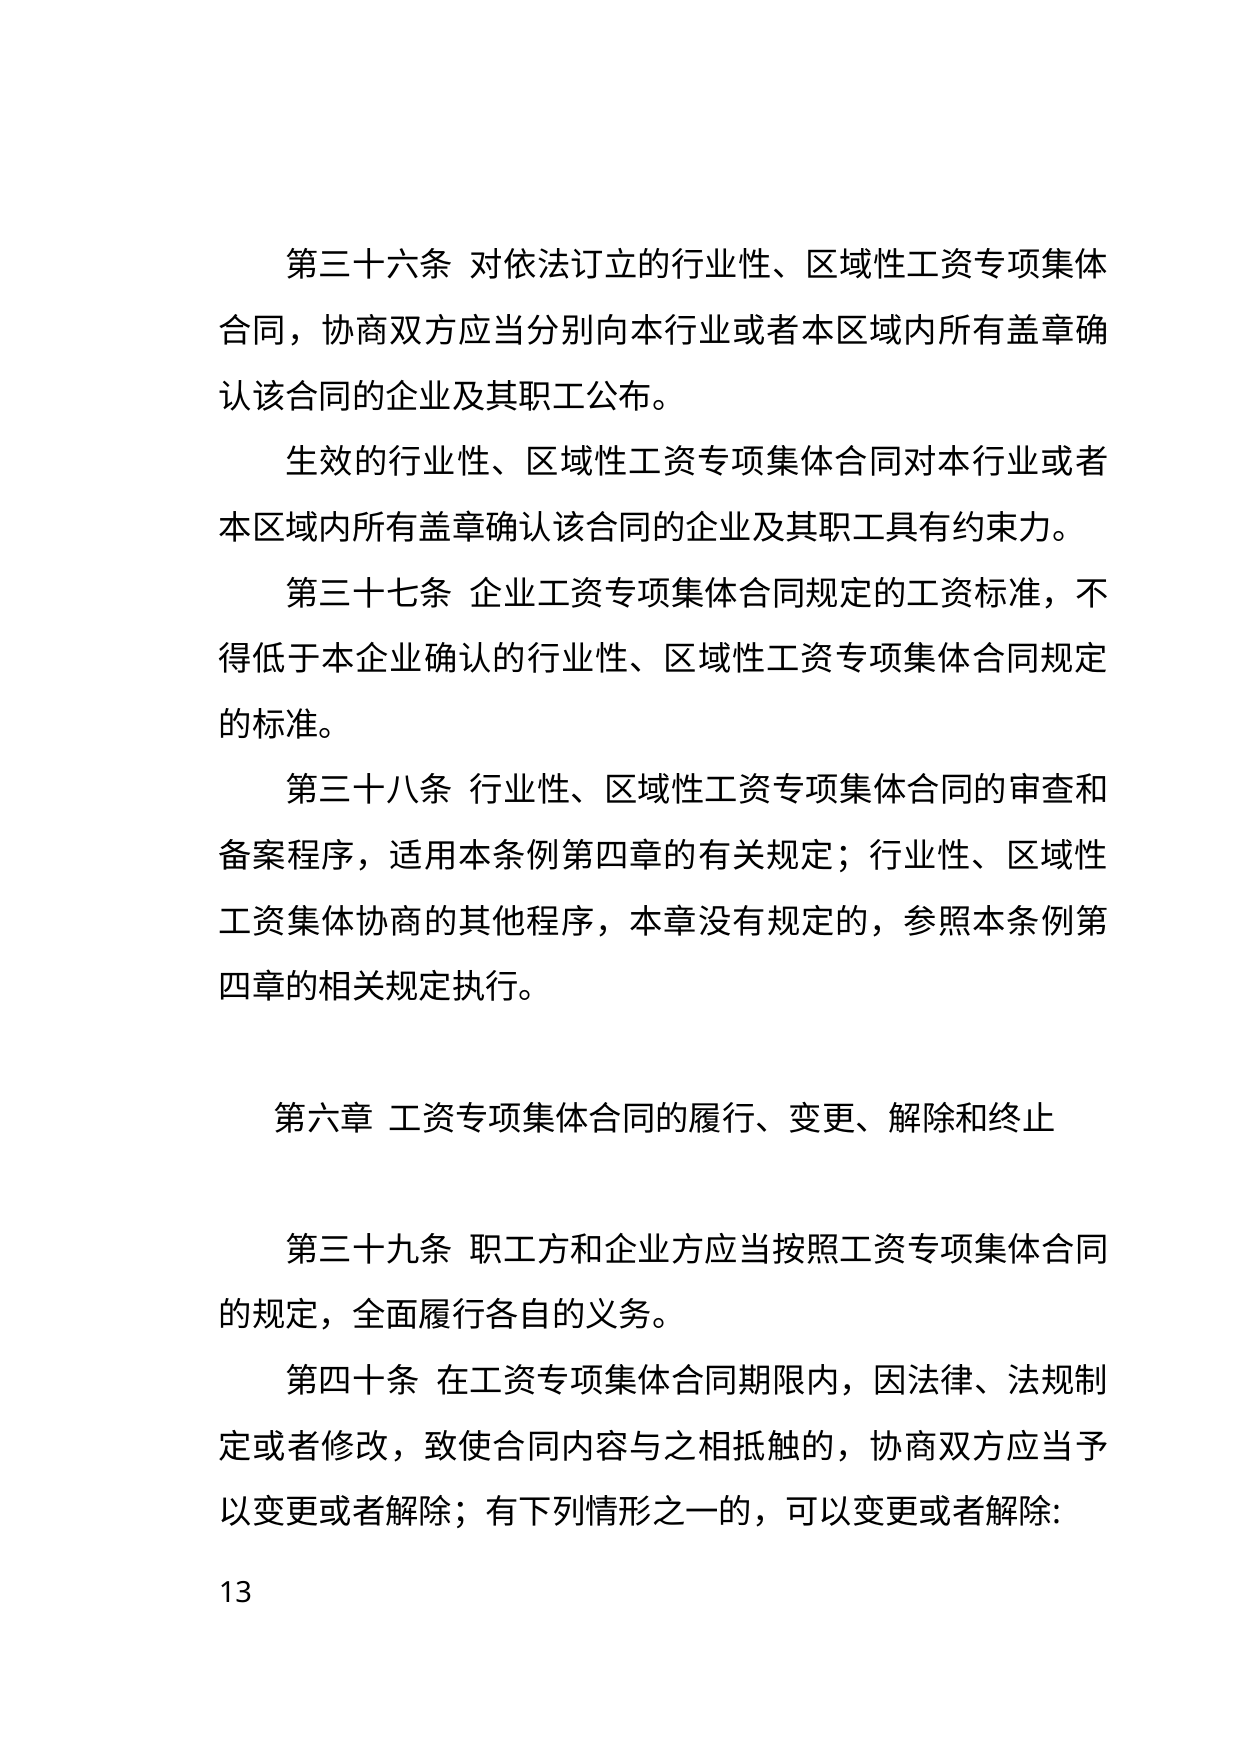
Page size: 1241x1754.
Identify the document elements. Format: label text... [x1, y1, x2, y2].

text 第三十八条 行业性、区域性工资专项集体合同的审查和备案程序，适用本条例第四章的有关规定；行业性、区域性工资集体协商的其他程序，本章没有规定的，参照本条例第四章的相关规定执行。 [218, 754, 1110, 1017]
text 第三十六条 对依法订立的行业性、区域性工资专项集体合同，协商双方应当分别向本行业或者本区域内所有盖章确认该合同的企业及其职工公布。 [218, 229, 1110, 426]
text 第三十九条 职工方和企业方应当按照工资专项集体合同的规定，全面履行各自的义务。 [218, 1214, 1110, 1345]
list 第六章 工资专项集体合同的履行、变更、解除和终止 [218, 1083, 1110, 1148]
text 生效的行业性、区域性工资专项集体合同对本行业或者本区域内所有盖章确认该合同的企业及其职工具有约束力。 [218, 426, 1110, 558]
text 第三十七条 企业工资专项集体合同规定的工资标准，不得低于本企业确认的行业性、区域性工资专项集体合同规定的标准。 [218, 558, 1110, 754]
text 第四十条 在工资专项集体合同期限内，因法律、法规制定或者修改，致使合同内容与之相抵触的，协商双方应当予以变更或者解除；有下列情形之一的，可以变更或者解除: [218, 1345, 1110, 1542]
